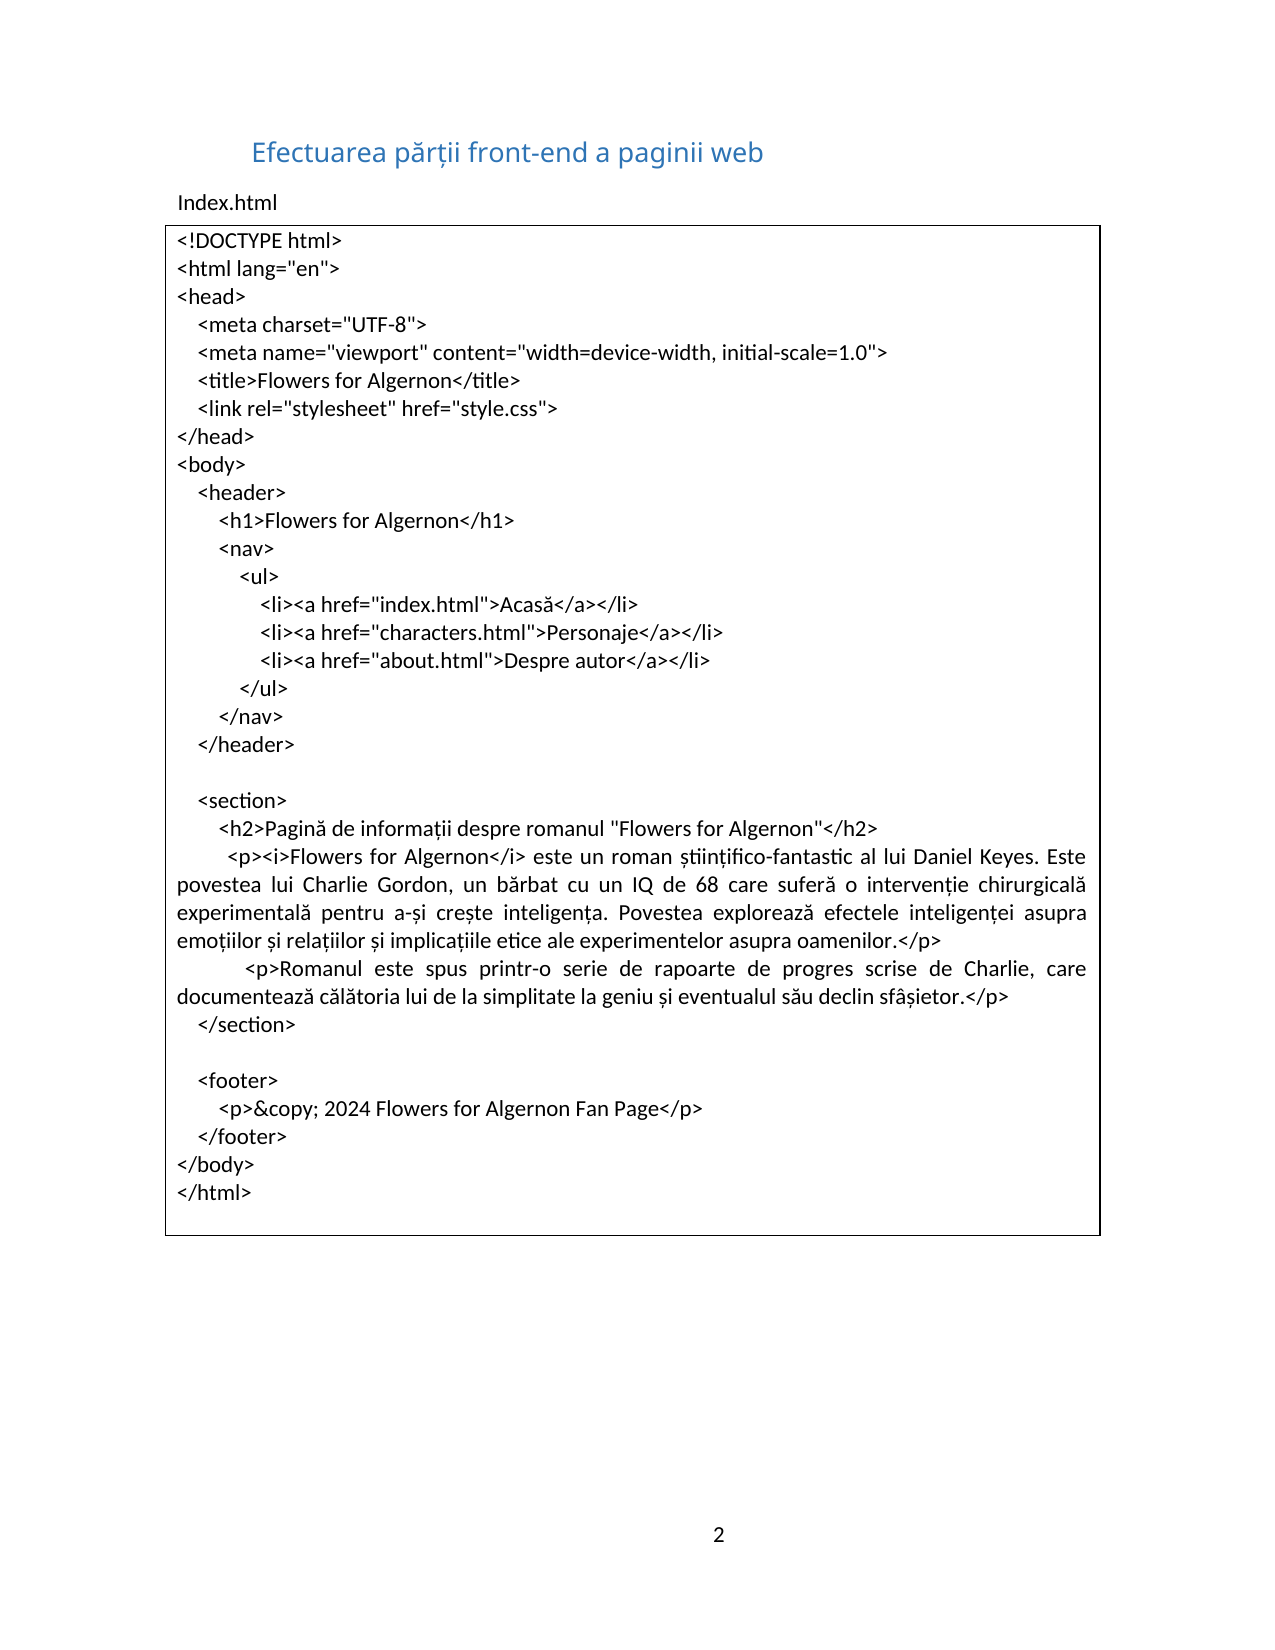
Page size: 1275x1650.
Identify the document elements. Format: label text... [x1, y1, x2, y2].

text Index.html [177, 188, 1186, 216]
table_header <!DOCTYPE html> <html lang="en"> <head> <meta charset="UTF-8"> <meta name="viewport" content="width=device-width, initial-scale=1.0"> <title>Flowers for Algernon</title> <link rel="stylesheet" href="style.css"> </head> <body> <header> <h1>Flowers for Algernon</h1> <nav> <ul> <li><a href="index.html">Acasă</a></li> <li><a href="characters.html">Personaje</a></li> <li><a href="about.html">Despre autor</a></li> </ul> </nav> </header> <section> <h2>Pagină de informații despre romanul "Flowers for Algernon"</h2> <p><i>Flowers for Algernon</i> este un roman științifico-fantastic al lui Daniel Keyes. Este povestea lui Charlie Gordon, un bărbat cu un IQ de 68 care suferă o intervenție chirurgicală experimentală pentru a-și crește inteligența. Povestea explorează efectele inteligenței asupra emoțiilor și relațiilor și implicațiile etice ale experimentelor asupra oamenilor.</p> <p>Romanul este spus printr-o serie de rapoarte de progres scrise de Charlie, care documentează călătoria lui de la simplitate la geniu și eventualul său declin sfâșietor.</p> </section> <footer> <p>&copy; 2024 Flowers for Algernon Fan Page</p> </footer> </body> </html> [166, 226, 1099, 1234]
subtitle Efectuarea părții front-end a paginii web [251, 133, 1186, 170]
